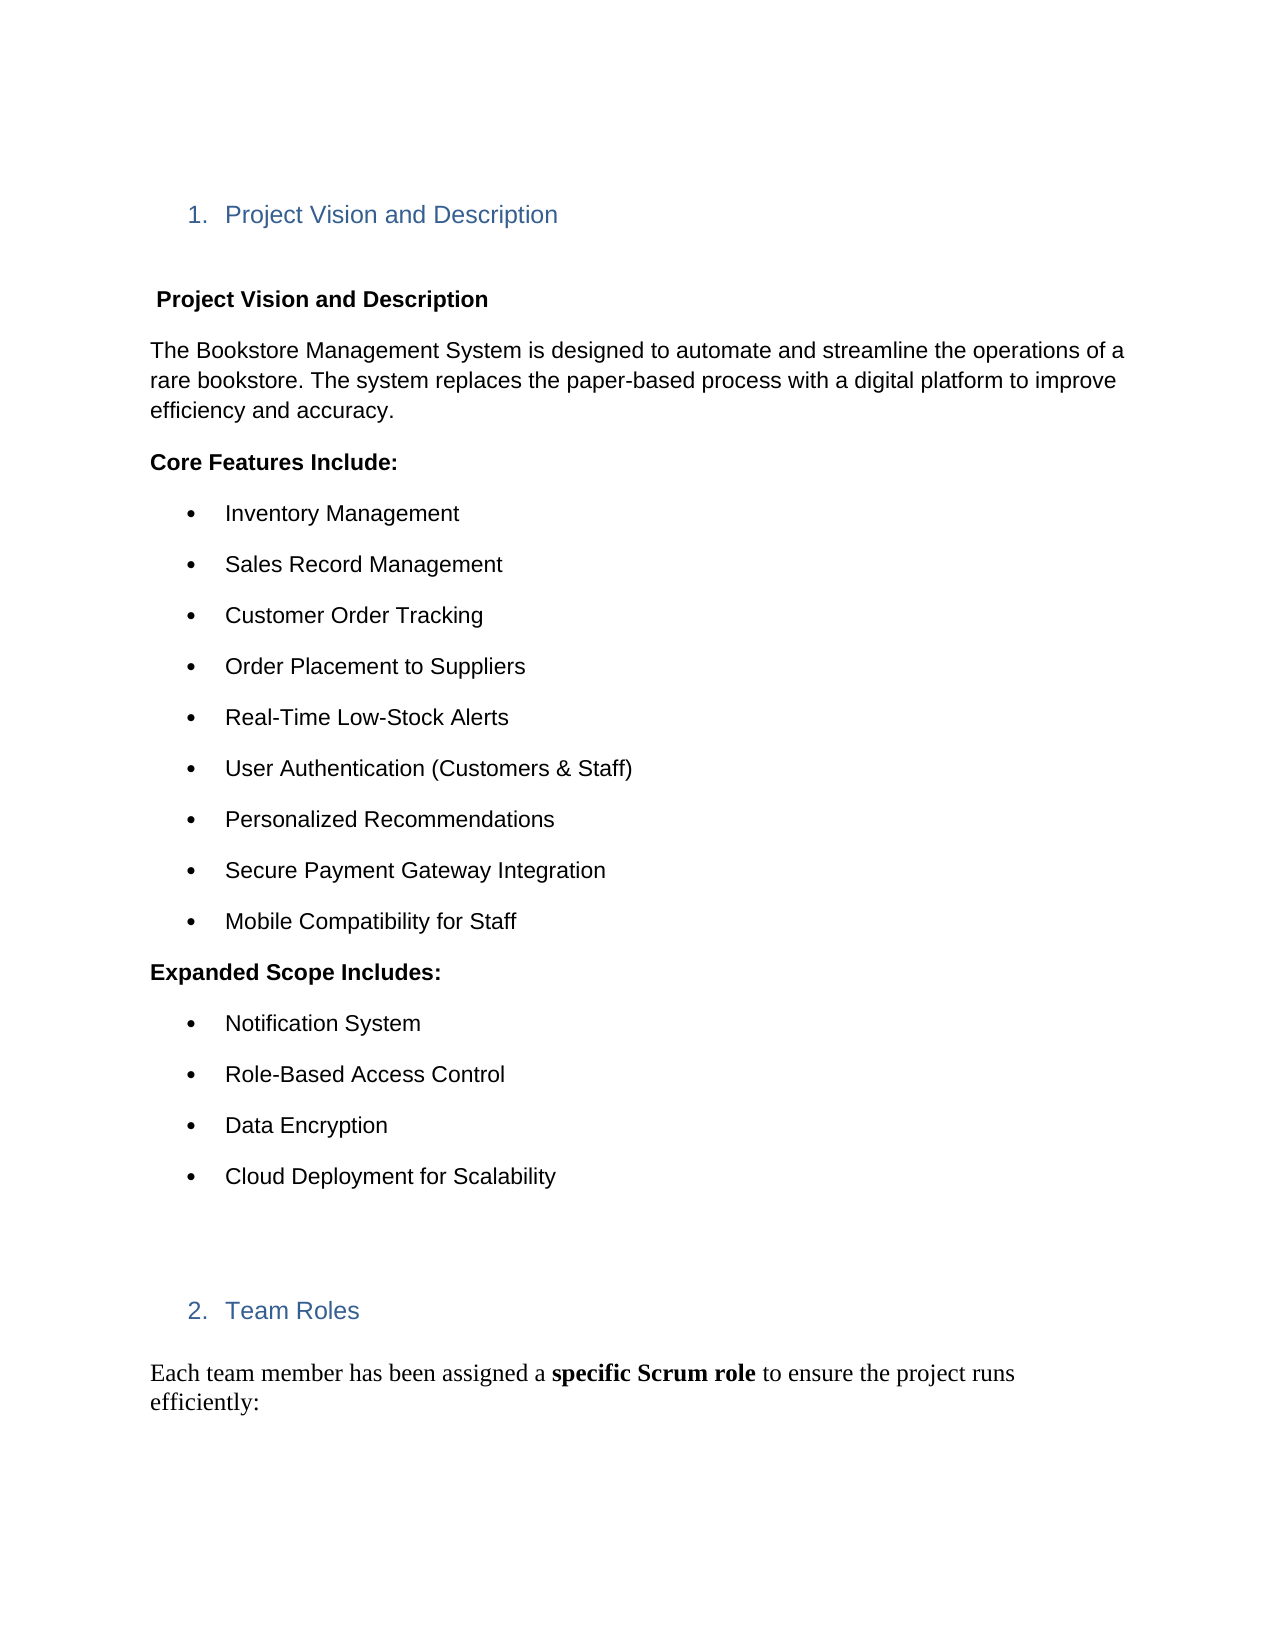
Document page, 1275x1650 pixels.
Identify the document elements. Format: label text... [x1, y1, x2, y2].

list Secure Payment Gateway Integration [187, 857, 1125, 883]
text Each team member has been assigned a specific Scrum role to ensure the project runs efficiently: [150, 1358, 1125, 1416]
list Notification System [187, 1010, 1125, 1036]
subtitle Project Vision and Description [187, 200, 1125, 229]
list Real-Time Low-Stock Alerts [187, 704, 1125, 730]
list Mobile Compatibility for Staff [187, 908, 1125, 934]
text Core Features Include: [150, 448, 1125, 475]
list User Authentication (Customers & Staff) [187, 755, 1125, 781]
list Inventory Management [187, 499, 1125, 526]
list Data Encryption [187, 1112, 1125, 1138]
list Role-Based Access Control [187, 1061, 1125, 1087]
text Project Vision and Description [150, 286, 1125, 312]
text The Bookstore Management System is designed to automate and streamline the operations of a rare bookstore. The system replaces the paper-based process with a digital platform to improve efficiency and accuracy. [150, 337, 1125, 424]
list Customer Order Tracking [187, 602, 1125, 628]
list Order Placement to Suppliers [187, 653, 1125, 679]
list Cloud Deployment for Scalability [187, 1163, 1125, 1189]
subtitle Team Roles [187, 1296, 1125, 1325]
text Expanded Scope Includes: [150, 959, 1125, 985]
list Personalized Recommendations [187, 806, 1125, 832]
list Sales Record Management [187, 551, 1125, 577]
